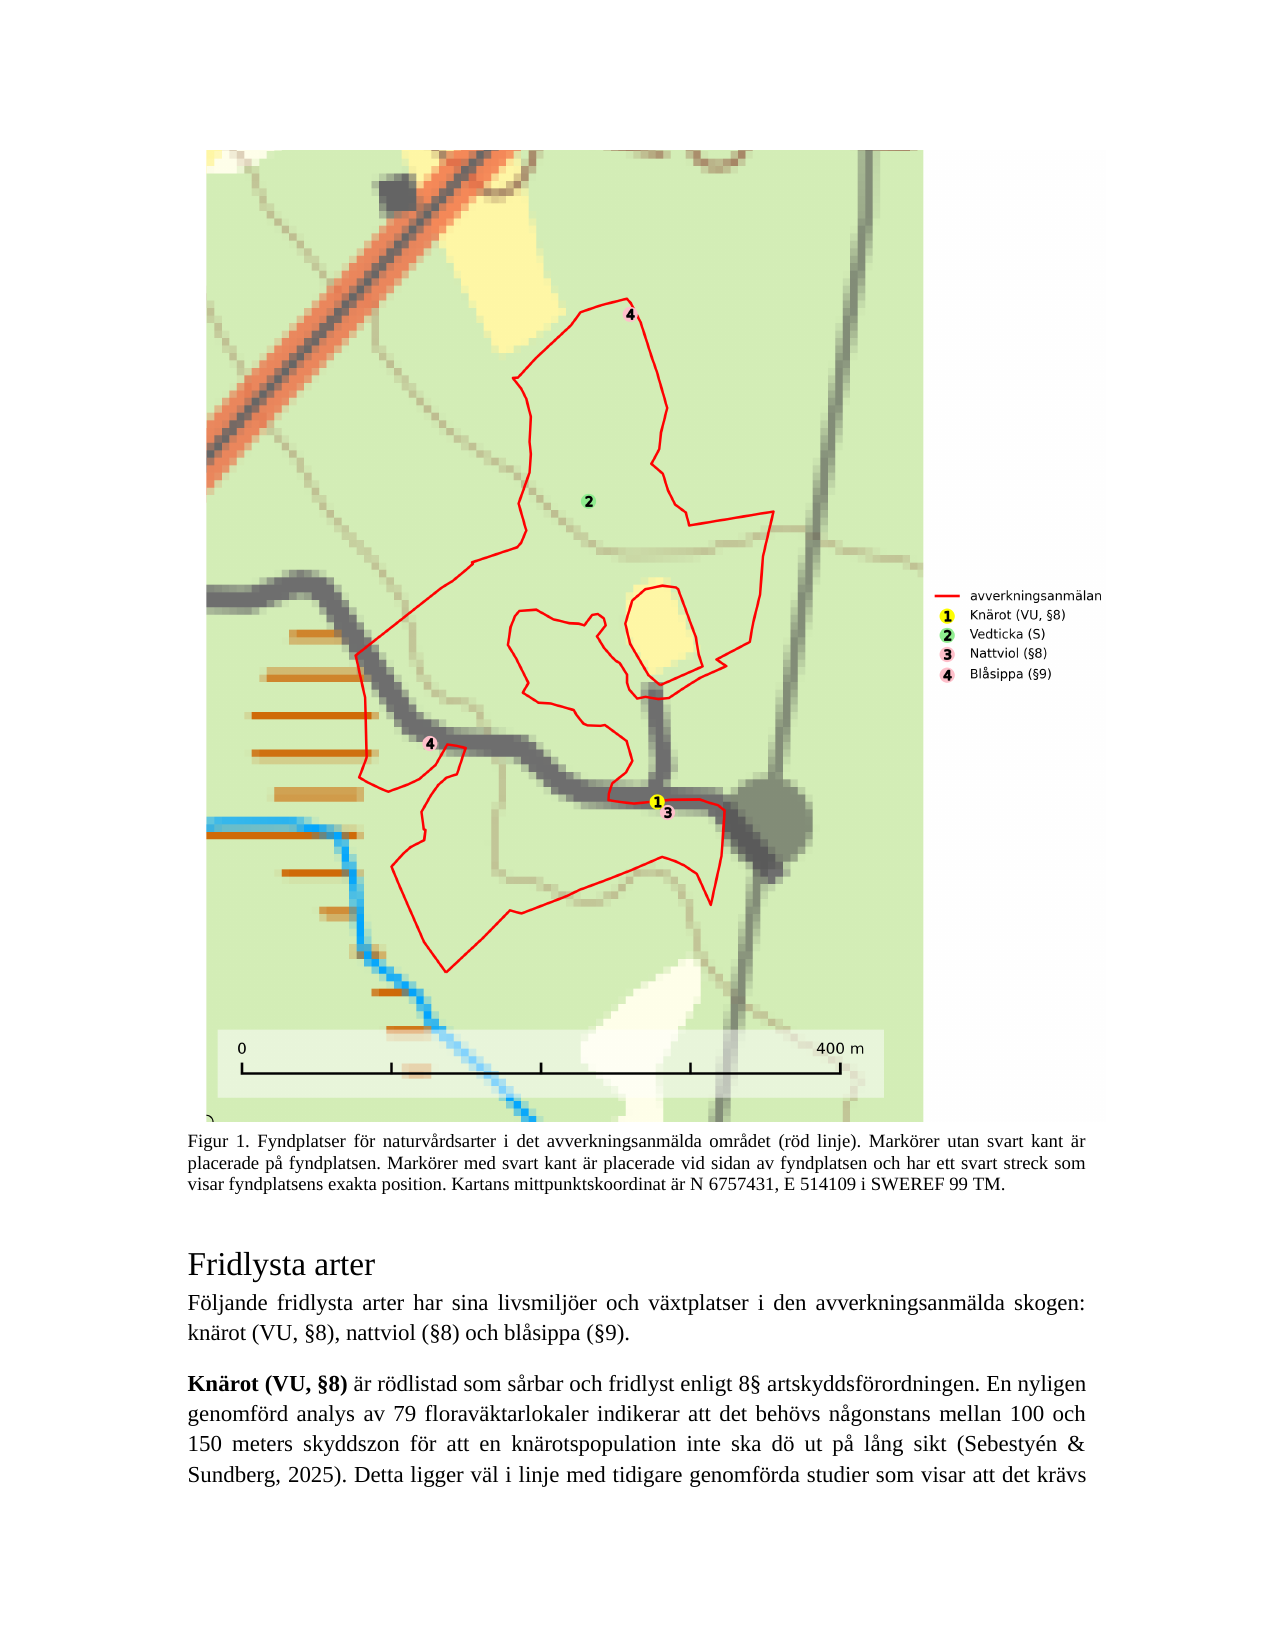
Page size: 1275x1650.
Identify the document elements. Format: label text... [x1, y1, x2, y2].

subtitle Fridlysta arter [187, 1245, 1087, 1283]
picture [206, 150, 1107, 1122]
text Figur 1. Fyndplatser för naturvårdsarter i det avverkningsanmälda området (röd linje). Markörer utan svart kant är placerade på fyndplatsen. Markörer med svart kant är placerade vid sidan av fyndplatsen och har ett svart streck som visar fyndplatsens exakta position. Kartans mittpunktskoordinat är N 6757431, E 514109 i SWEREF 99 TM. [187, 1130, 1087, 1195]
text Följande fridlysta arter har sina livsmiljöer och växtplatser i den avverkningsanmälda skogen: knärot (VU, §8), nattviol (§8) och blåsippa (§9). [187, 1289, 1087, 1345]
